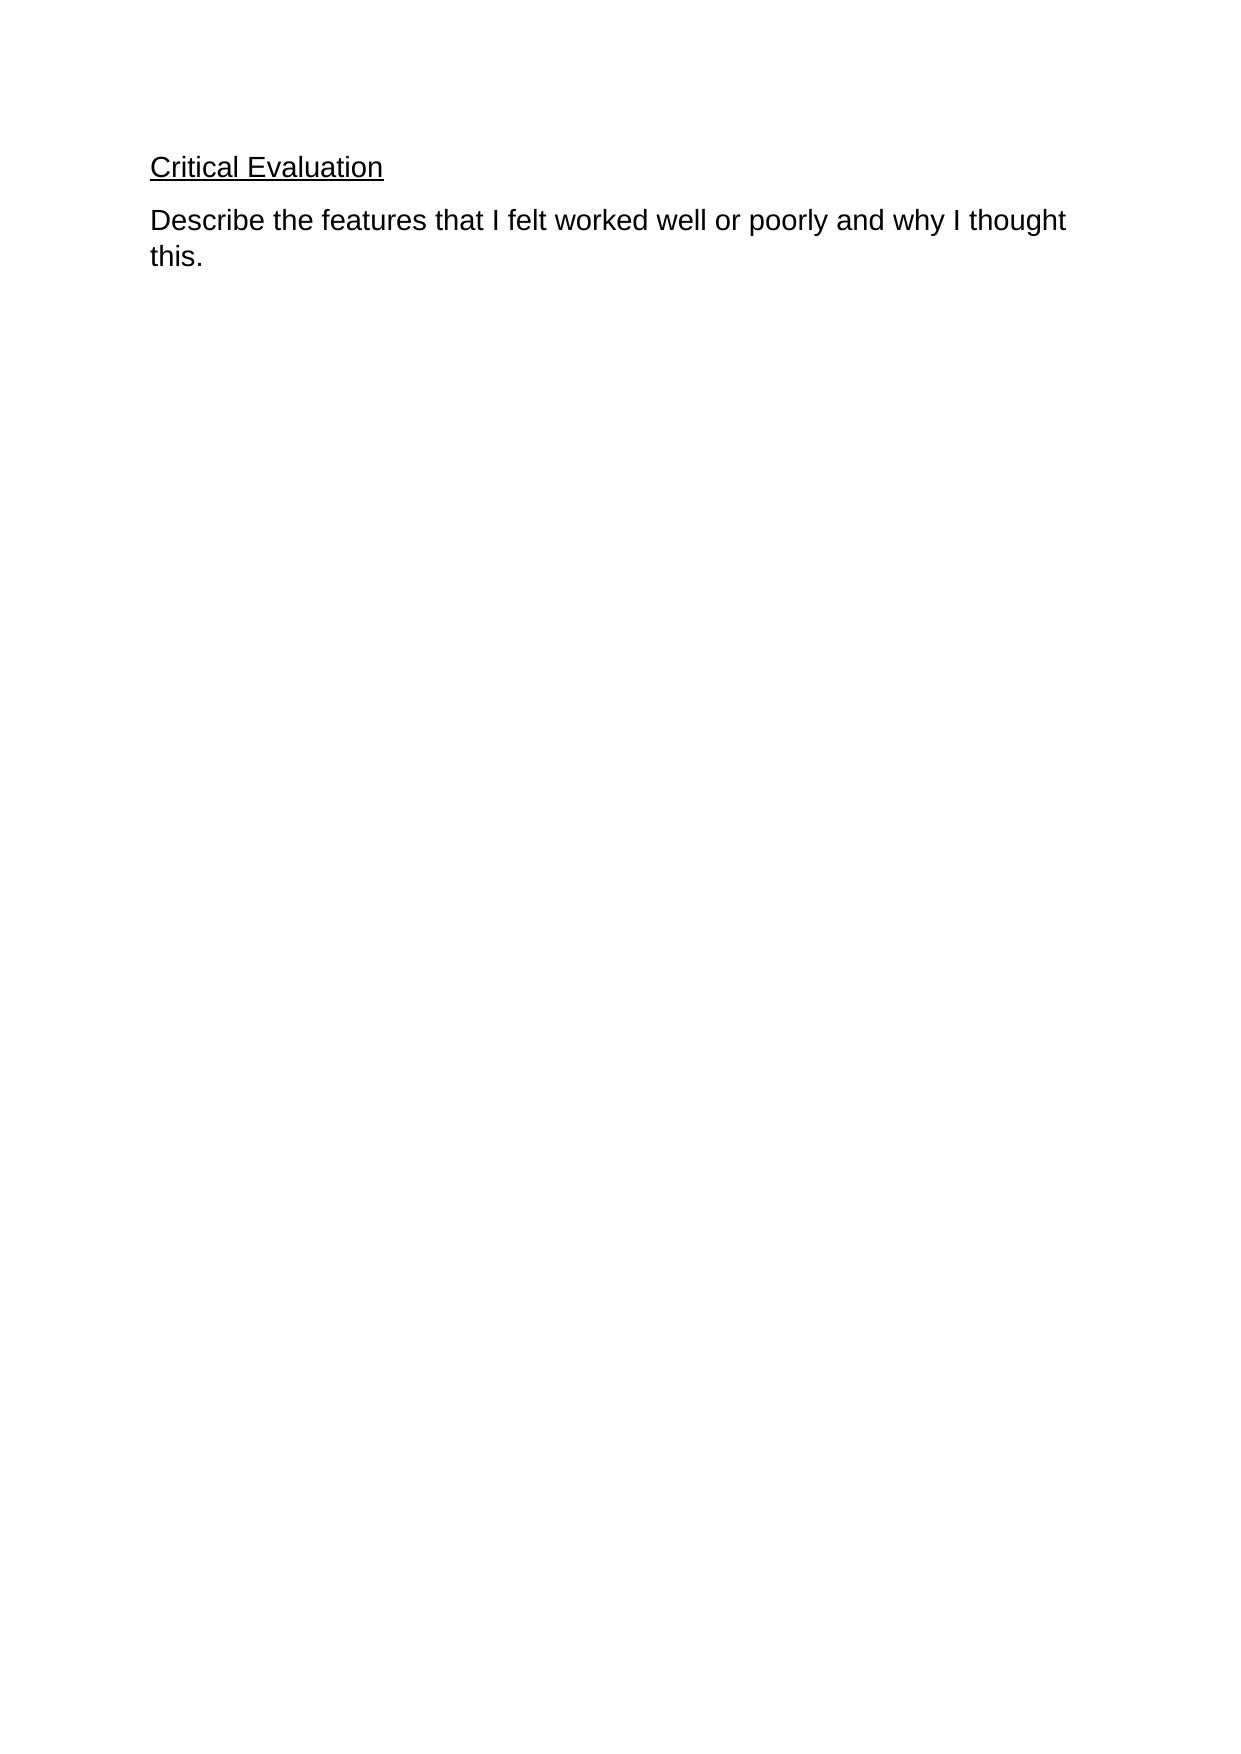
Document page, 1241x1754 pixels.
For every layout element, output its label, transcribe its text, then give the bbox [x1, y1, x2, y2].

text Critical Evaluation [150, 150, 1090, 183]
text Describe the features that I felt worked well or poorly and why I thought this. [150, 203, 1090, 272]
